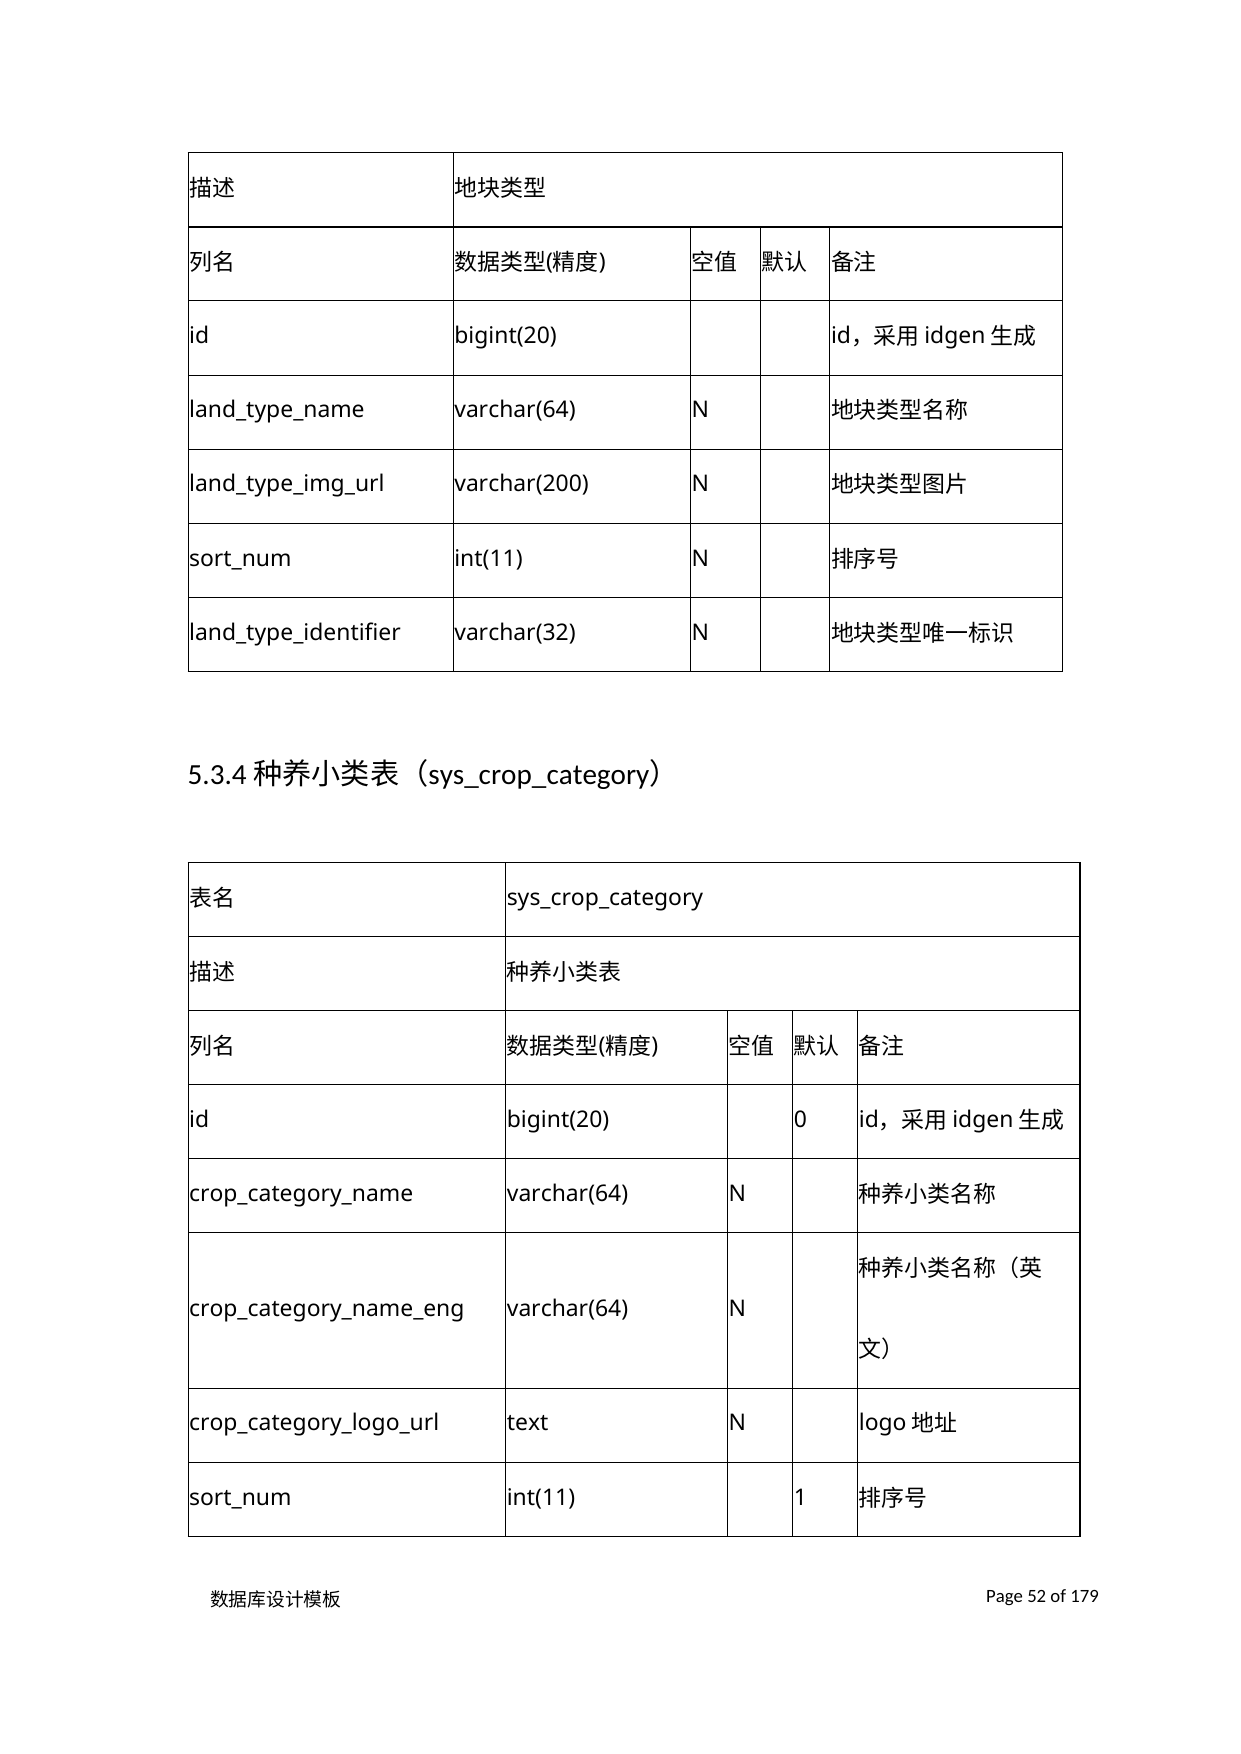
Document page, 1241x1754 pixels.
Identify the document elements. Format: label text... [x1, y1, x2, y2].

table_cell 数据类型(精度) [506, 1011, 727, 1084]
table_cell crop_category_name [189, 1159, 505, 1232]
table_cell logo地址 [858, 1389, 1079, 1462]
table_cell 备注 [830, 228, 1062, 300]
table_cell varchar(64) [454, 376, 690, 448]
table_cell 种养小类名称 [858, 1159, 1079, 1232]
table_cell N [691, 524, 760, 597]
table_cell varchar(64) [506, 1233, 727, 1387]
table_cell [793, 1159, 857, 1232]
table_header sys_crop_category [506, 863, 1079, 936]
table_cell 描述 [189, 937, 505, 1010]
table_cell [793, 1389, 857, 1462]
table_cell [761, 524, 829, 597]
table_cell 列名 [189, 1011, 505, 1084]
table_cell N [728, 1389, 792, 1462]
table_cell crop_category_name_eng [189, 1233, 505, 1387]
table_cell 空值 [691, 228, 760, 300]
table_cell 种养小类名称（英文） [858, 1233, 1079, 1387]
table_cell [761, 598, 829, 671]
table_cell 1 [793, 1463, 857, 1536]
table_cell 地块类型 [454, 153, 1062, 226]
table_cell varchar(64) [506, 1159, 727, 1232]
table_cell [728, 1463, 792, 1536]
table_cell 列名 [189, 228, 453, 300]
table_cell [761, 450, 829, 523]
table_cell 描述 [189, 153, 453, 226]
table_cell 默认 [761, 228, 829, 300]
table_header 表名 [189, 863, 505, 936]
table_cell 数据类型(精度) [454, 228, 690, 300]
table_cell N [691, 376, 760, 448]
table_cell 空值 [728, 1011, 792, 1084]
table_cell id [189, 1085, 505, 1158]
table_cell 地块类型名称 [830, 376, 1062, 448]
table_cell N [691, 598, 760, 671]
table_cell N [691, 450, 760, 523]
table_cell 排序号 [830, 524, 1062, 597]
table_cell sort_num [189, 524, 453, 597]
table_cell land_type_identifier [189, 598, 453, 671]
table_cell N [728, 1233, 792, 1387]
table_cell id，采用idgen生成 [858, 1085, 1079, 1158]
table_cell id，采用idgen生成 [830, 301, 1062, 374]
table_cell int(11) [506, 1463, 727, 1536]
subtitle 5.3.4 种养小类表（sys_crop_category） [187, 739, 1053, 804]
table_cell 默认 [793, 1011, 857, 1084]
table_cell bigint(20) [506, 1085, 727, 1158]
table_cell [761, 376, 829, 448]
table_cell [761, 301, 829, 374]
table_cell 0 [793, 1085, 857, 1158]
table_cell sort_num [189, 1463, 505, 1536]
table_cell bigint(20) [454, 301, 690, 374]
table_cell [728, 1085, 792, 1158]
table_cell land_type_img_url [189, 450, 453, 523]
table_cell 排序号 [858, 1463, 1079, 1536]
table_cell 种养小类表 [506, 937, 1079, 1010]
table_cell 地块类型唯一标识 [830, 598, 1062, 671]
table_cell id [189, 301, 453, 374]
table_cell int(11) [454, 524, 690, 597]
table_cell varchar(32) [454, 598, 690, 671]
table_cell 地块类型图片 [830, 450, 1062, 523]
table_cell N [728, 1159, 792, 1232]
table_cell crop_category_logo_url [189, 1389, 505, 1462]
table_cell [793, 1233, 857, 1387]
table_cell land_type_name [189, 376, 453, 448]
table_cell text [506, 1389, 727, 1462]
table_cell [691, 301, 760, 374]
table_cell varchar(200) [454, 450, 690, 523]
table_cell 备注 [858, 1011, 1079, 1084]
